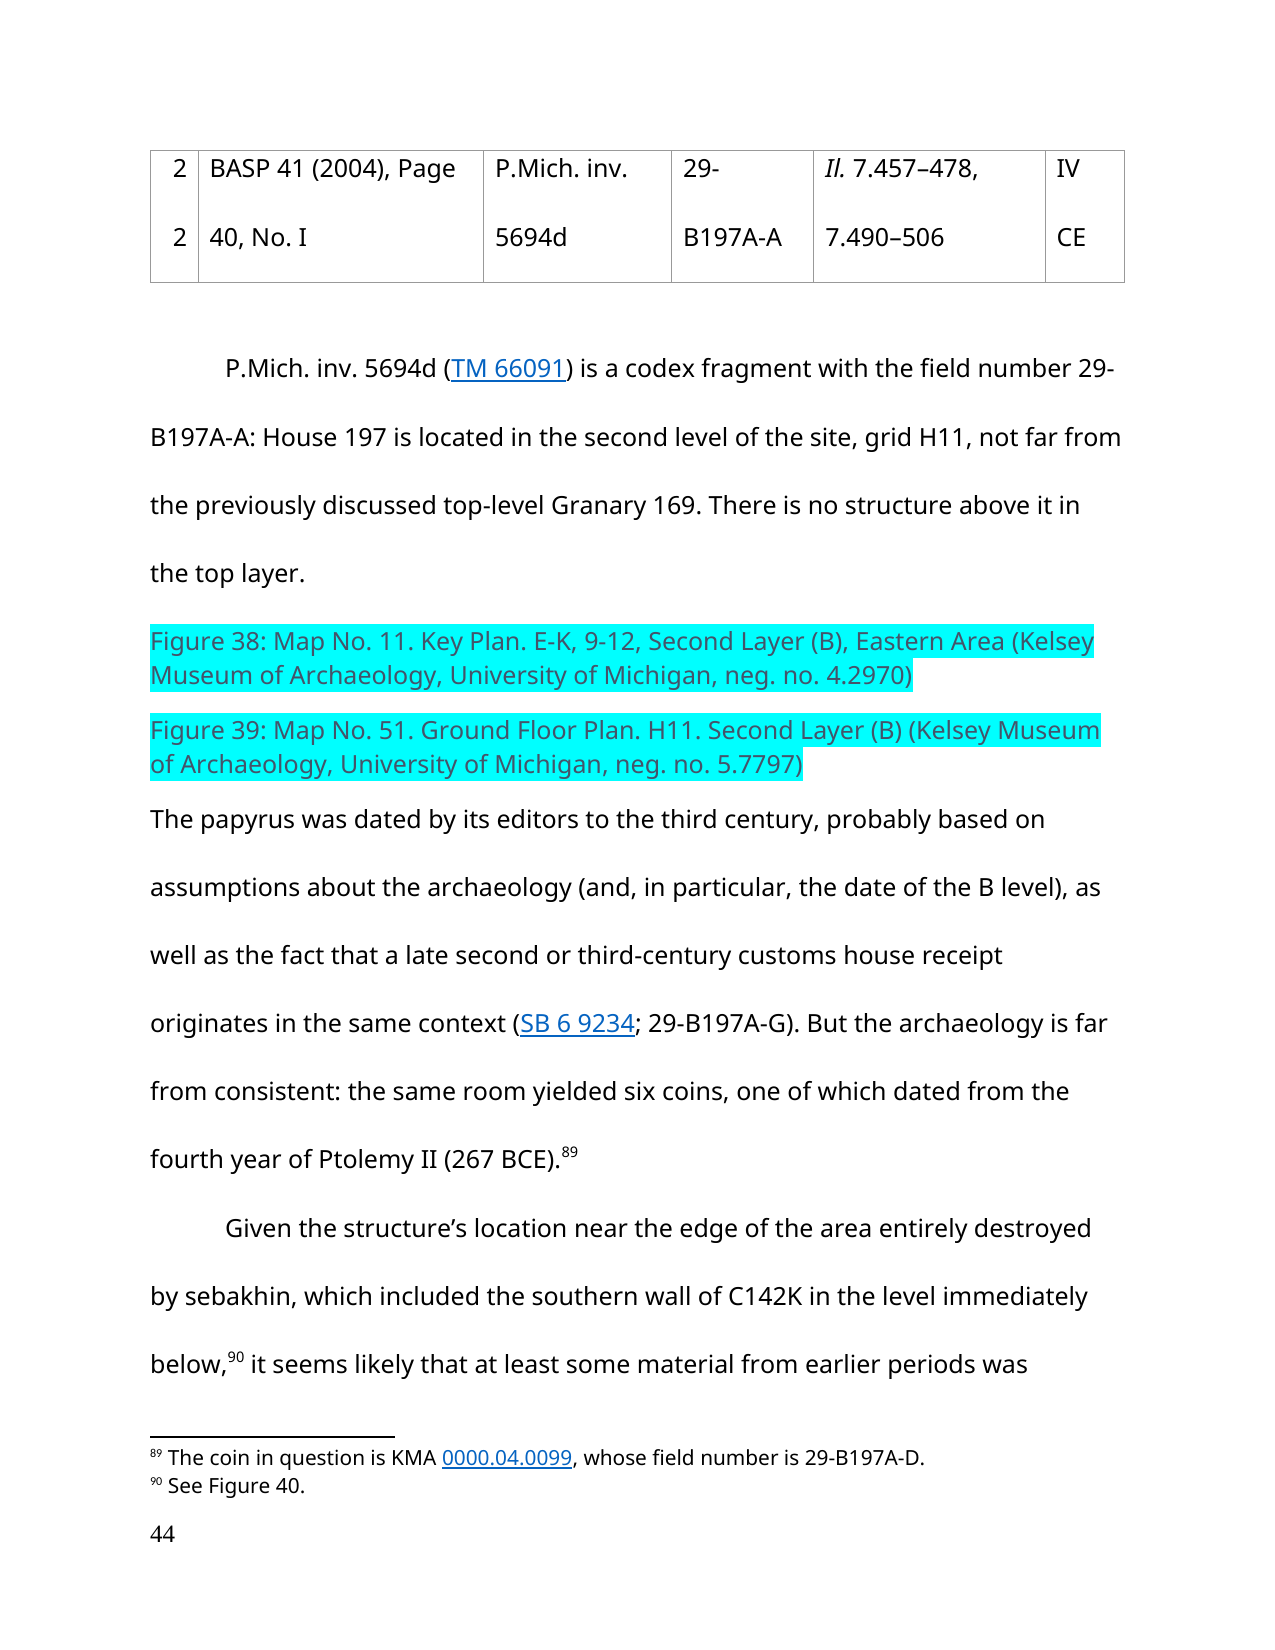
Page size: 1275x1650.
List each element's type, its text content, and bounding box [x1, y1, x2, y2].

text Figure 39: Map No. 51. Ground Floor Plan. H11. Second Layer (B) (Kelsey Museum of Archaeology, University of Michigan, neg. no. 5.7797) [150, 712, 1125, 781]
table_header IV CE [1046, 151, 1124, 282]
table_header Il. 7.457–478, 7.490–506 [814, 151, 1045, 282]
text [150, 1210, 1125, 1381]
table_header BASP 41 (2004), Page 40, No. I [199, 151, 483, 282]
text P.Mich. inv. 5694d (TM 66091) is a codex fragment with the field number 29-B197A-A: House 197 is located in the second level of the site, grid H11, not far from the previously discussed top-level Granary 169. There is no structure above it in the top layer. [150, 351, 1125, 589]
text The papyrus was dated by its editors to the third century, probably based on assumptions about the archaeology (and, in particular, the date of the B level), as well as the fact that a late second or third-century customs house receipt originates in the same context (SB 6 9234; 29-B197A-G). But the archaeology is far from consistent: the same room yielded six coins, one of which dated from the fourth year of Ptolemy II (267 BCE). [150, 801, 1125, 1176]
table_header 29-B197A-A [672, 151, 813, 282]
table_header 22 [151, 151, 198, 282]
text Figure 38: Map No. 11. Key Plan. E-K, 9-12, Second Layer (B), Eastern Area (Kelsey Museum of Archaeology, University of Michigan, neg. no. 4.2970) [150, 623, 1125, 692]
table_header P.Mich. inv. 5694d [484, 151, 671, 282]
